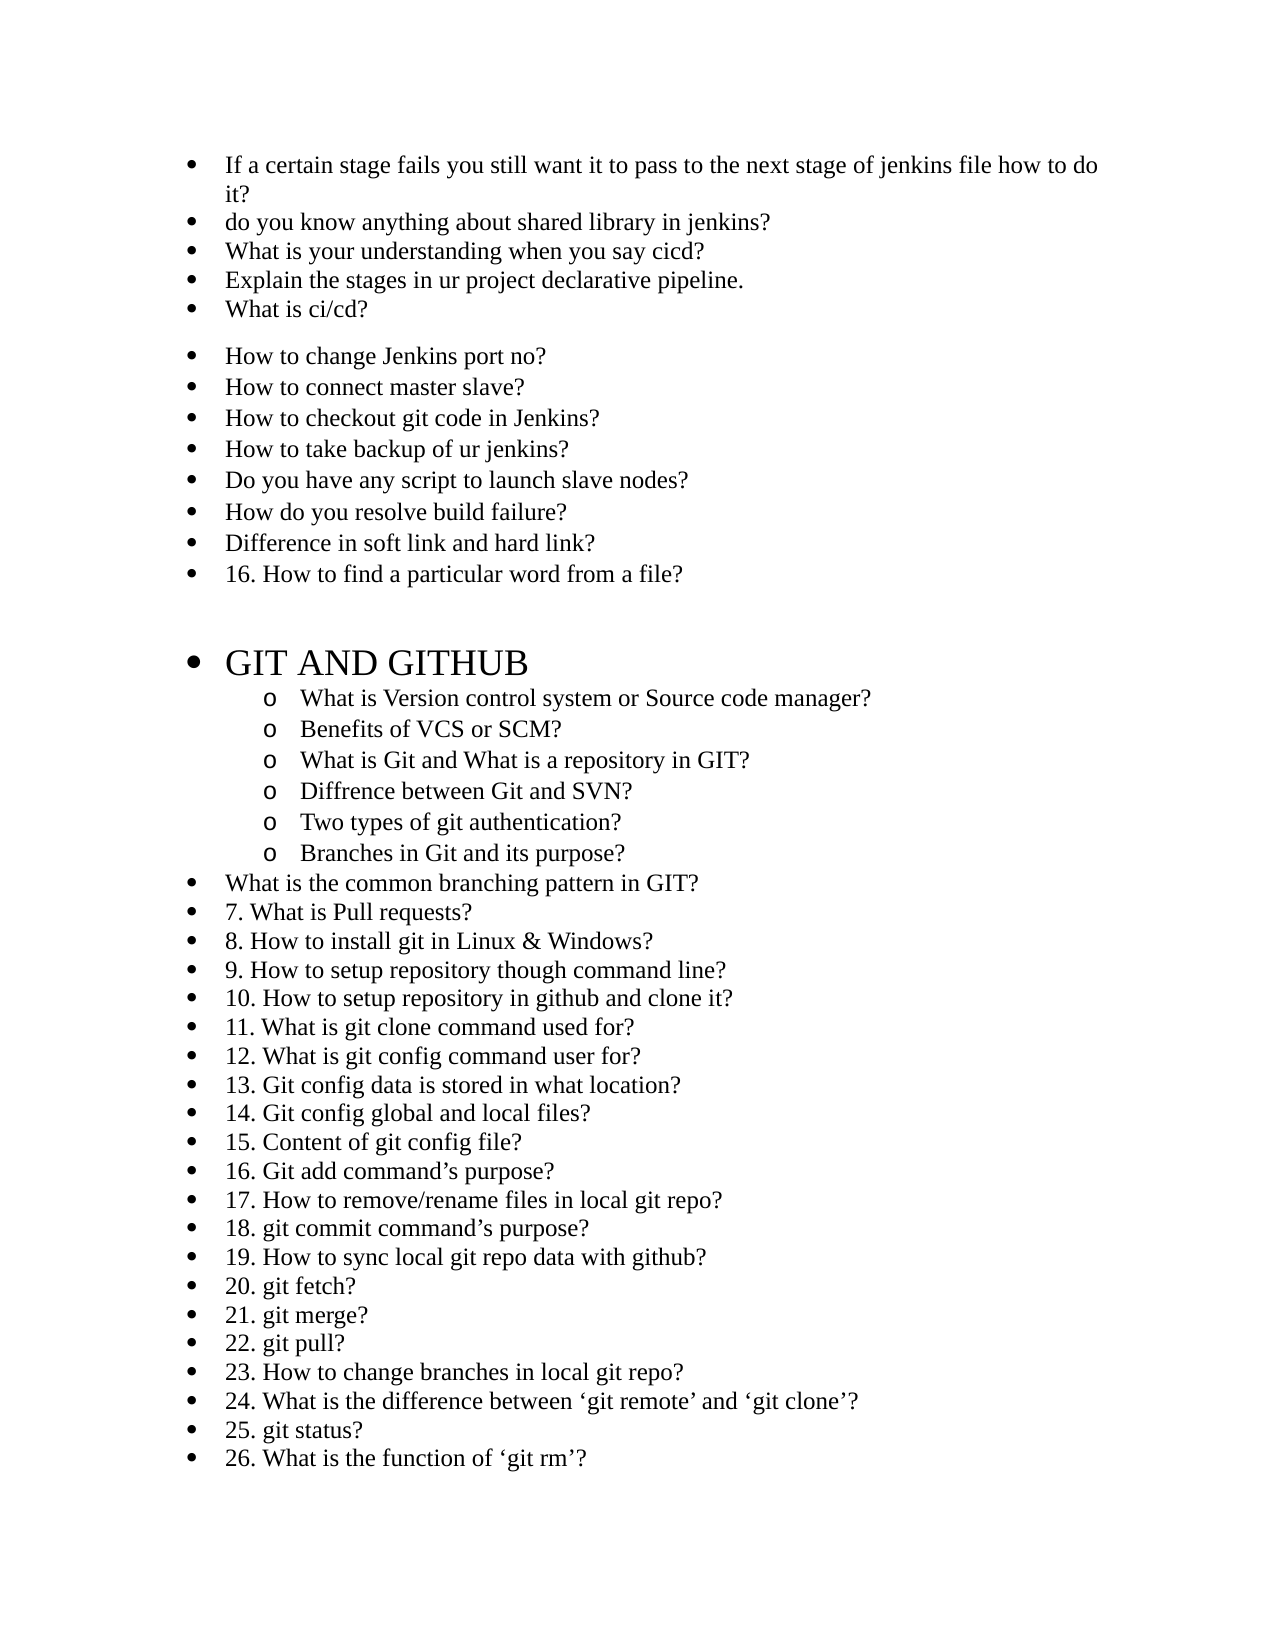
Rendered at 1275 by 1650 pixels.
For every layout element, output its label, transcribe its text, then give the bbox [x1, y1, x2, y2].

list How to connect master slave? [187, 372, 1125, 401]
list 11. What is git clone command used for? [187, 1012, 1125, 1041]
list 18. git commit command’s purpose? [187, 1213, 1125, 1242]
list 26. What is the function of ‘git rm’? [187, 1443, 1125, 1472]
list Do you have any script to launch slave nodes? [187, 466, 1125, 494]
list 17. How to remove/rename files in local git repo? [187, 1185, 1125, 1213]
list 9. How to setup repository though command line? [187, 955, 1125, 983]
list 20. git fetch? [187, 1271, 1125, 1300]
list Branches in Git and its purpose? [262, 838, 1125, 868]
list 13. Git config data is stored in what location? [187, 1070, 1125, 1098]
list What is ci/cd? [187, 294, 1125, 322]
list 15. Content of git config file? [187, 1127, 1125, 1156]
list 12. What is git config command user for? [187, 1041, 1125, 1070]
list 16. How to find a particular word from a file? [187, 559, 1125, 587]
list 14. Git config global and local files? [187, 1098, 1125, 1127]
list 21. git merge? [187, 1300, 1125, 1328]
list 19. How to sync local git repo data with github? [187, 1242, 1125, 1271]
list Diffrence between Git and SVN? [262, 776, 1125, 807]
list 25. git status? [187, 1415, 1125, 1443]
list Two types of git authentication? [262, 807, 1125, 838]
list GIT AND GITHUB [187, 640, 1125, 683]
list 22. git pull? [187, 1328, 1125, 1357]
list What is Git and What is a repository in GIT? [262, 745, 1125, 776]
list What is Version control system or Source code manager? [262, 683, 1125, 714]
list 10. How to setup repository in github and clone it? [187, 983, 1125, 1012]
list What is the common branching pattern in GIT? [187, 868, 1125, 897]
list How to take backup of ur jenkins? [187, 434, 1125, 463]
list Benefits of VCS or SCM? [262, 714, 1125, 745]
list do you know anything about shared library in jenkins? [187, 207, 1125, 236]
list 24. What is the difference between ‘git remote’ and ‘git clone’? [187, 1386, 1125, 1415]
list 7. What is Pull requests? [187, 897, 1125, 926]
list How to change Jenkins port no? [187, 341, 1125, 370]
list What is your understanding when you say cicd? [187, 236, 1125, 265]
list How to checkout git code in Jenkins? [187, 403, 1125, 432]
list 23. How to change branches in local git repo? [187, 1357, 1125, 1386]
list Difference in soft link and hard link? [187, 528, 1125, 556]
list How do you resolve build failure? [187, 497, 1125, 525]
list 8. How to install git in Linux & Windows? [187, 926, 1125, 955]
list If a certain stage fails you still want it to pass to the next stage of jenkins file how to do it? [187, 150, 1125, 207]
list 16. Git add command’s purpose? [187, 1156, 1125, 1185]
list Explain the stages in ur project declarative pipeline. [187, 265, 1125, 294]
